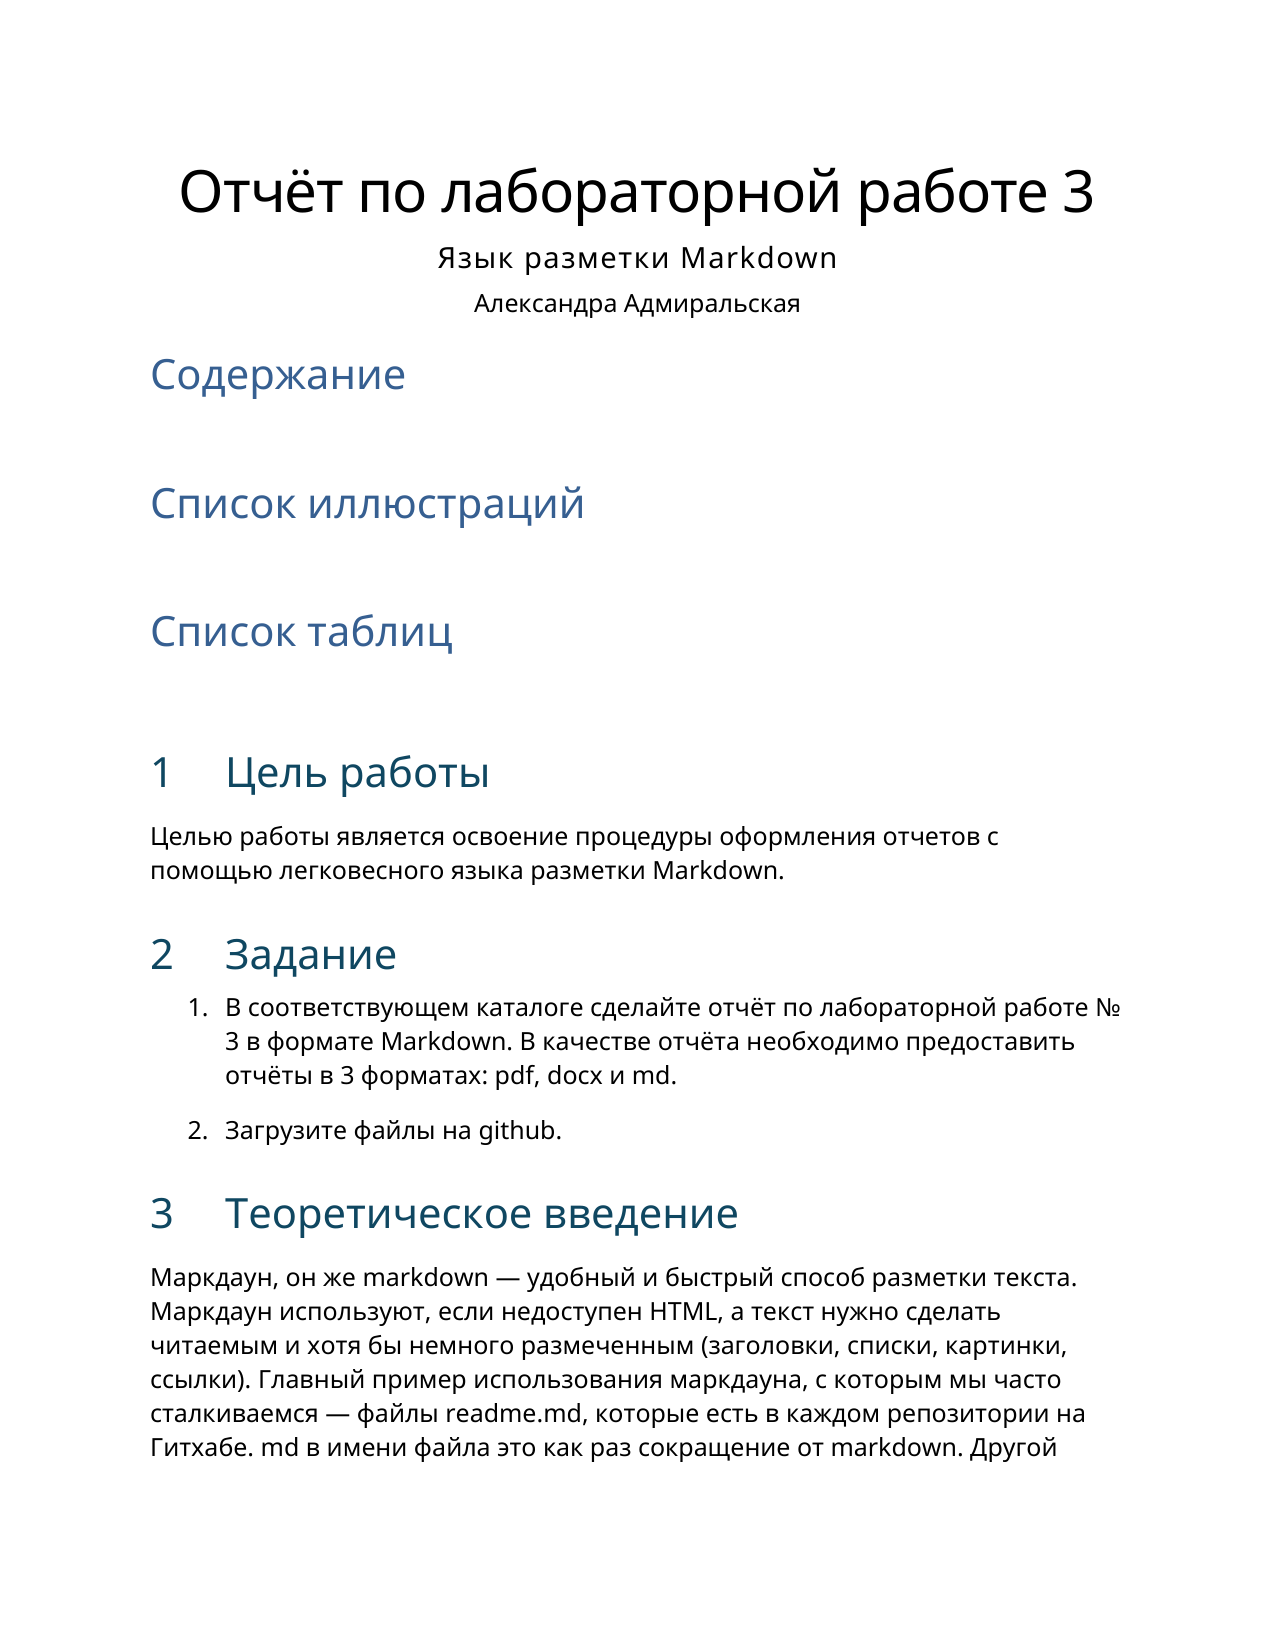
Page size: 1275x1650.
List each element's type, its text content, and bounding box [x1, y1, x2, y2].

subtitle 3 Теоретическое введение [150, 1184, 1125, 1241]
text Александра Адмиральская [150, 286, 1125, 320]
list Загрузите файлы на github. [187, 1113, 1125, 1147]
subtitle Язык разметки Markdown [150, 238, 1125, 277]
text Целью работы является освоение процедуры оформления отчетов с помощью легковесного языка разметки Markdown. [150, 819, 1125, 887]
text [150, 1260, 1125, 1464]
subtitle 2 Задание [150, 924, 1125, 981]
title Отчёт по лабораторной работе 3 [150, 150, 1125, 229]
subtitle 1 Цель работы [150, 743, 1125, 800]
list В соответствующем каталоге сделайте отчёт по лабораторной работе № 3 в формате Markdown. В качестве отчёта необходимо предоставить отчёты в 3 форматах: pdf, docx и md. [187, 989, 1125, 1092]
